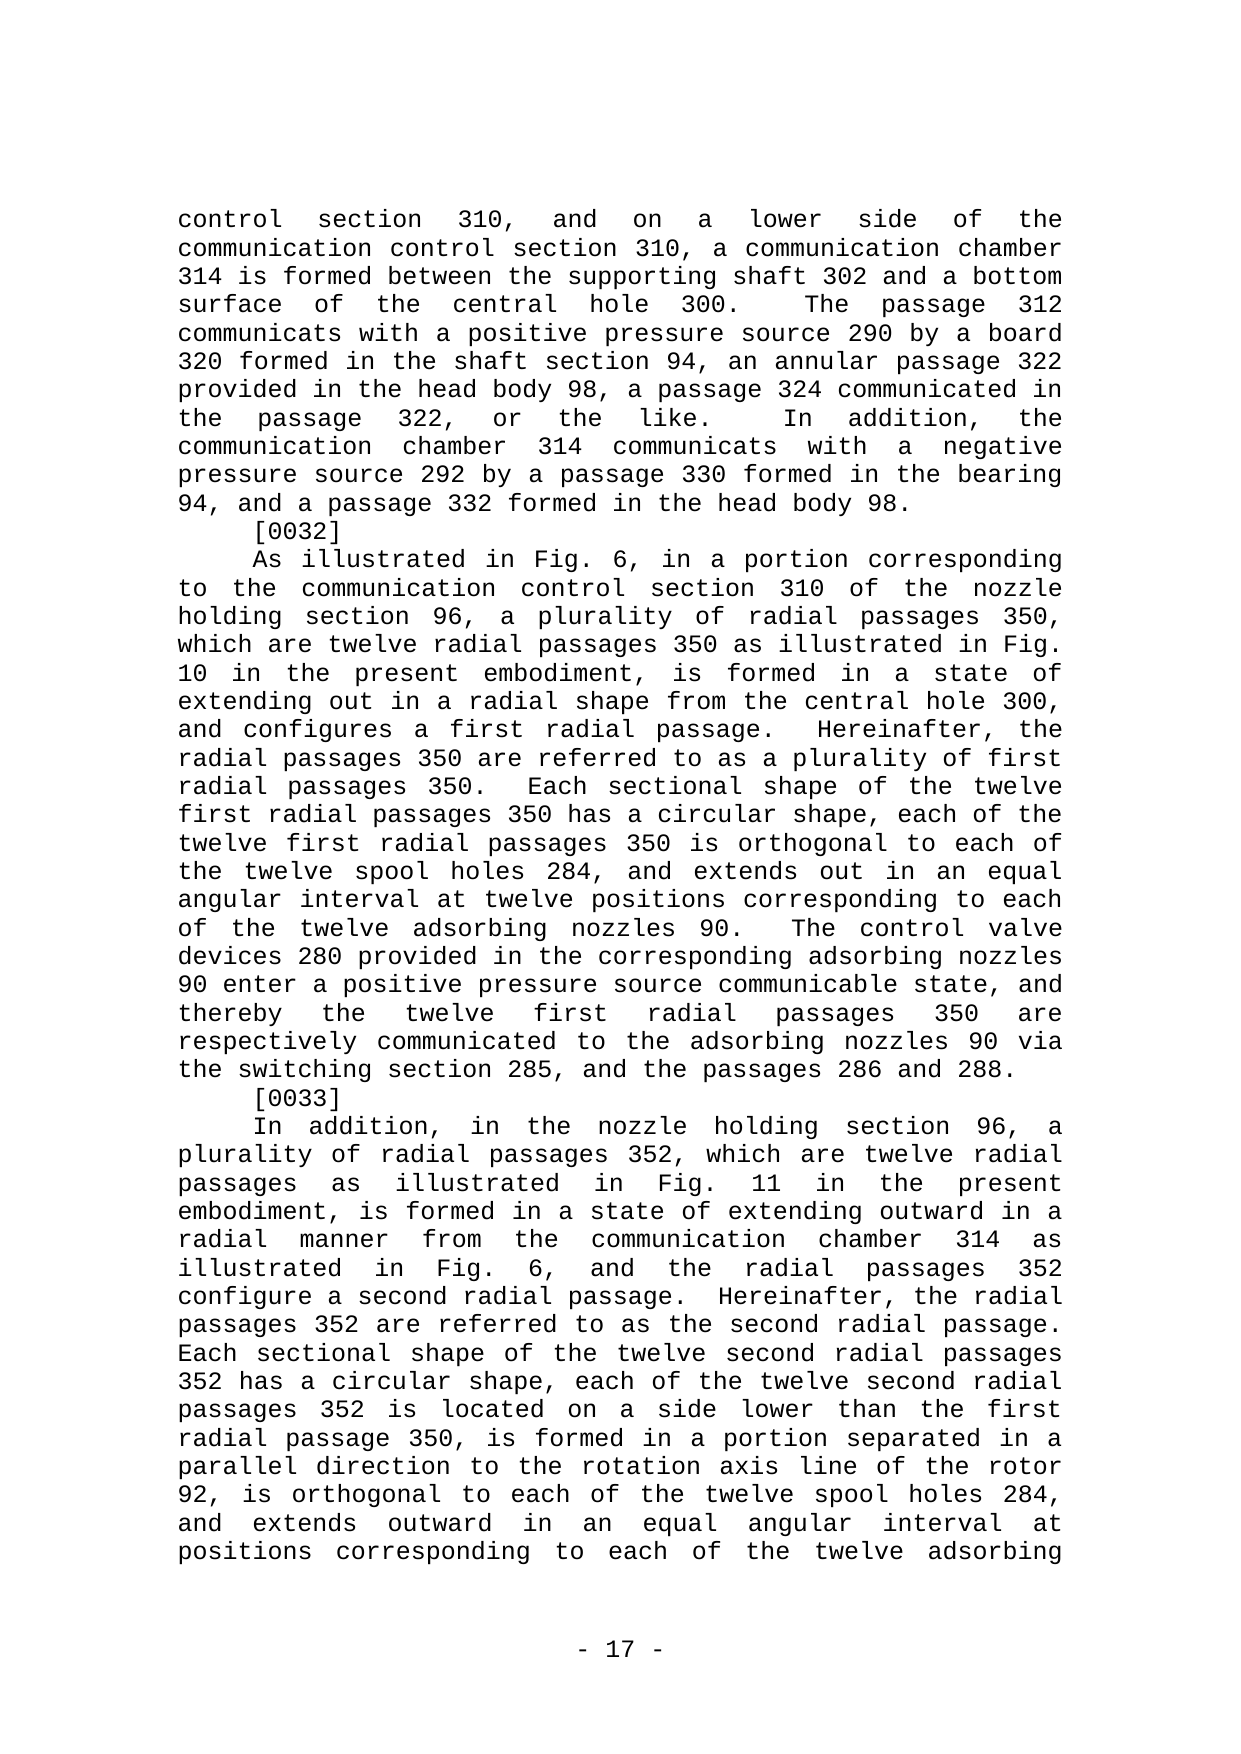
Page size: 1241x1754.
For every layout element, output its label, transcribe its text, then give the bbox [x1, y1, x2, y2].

text [0033] [177, 1085, 1063, 1113]
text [177, 1113, 1063, 1567]
text As illustrated in Fig. 6, in a portion corresponding to the communication control section 310 of the nozzle holding section 96, a plurality of radial passages 350, which are twelve radial passages 350 as illustrated in Fig. 10 in the present embodiment, is formed in a state of extending out in a radial shape from the central hole 300, and configures a first radial passage. Hereinafter, the radial passages 350 are referred to as a plurality of first radial passages 350. Each sectional shape of the twelve first radial passages 350 has a circular shape, each of the twelve first radial passages 350 is orthogonal to each of the twelve spool holes 284, and extends out in an equal angular interval at twelve positions corresponding to each of the twelve adsorbing nozzles 90. The control valve devices 280 provided in the corresponding adsorbing nozzles 90 enter a positive pressure source communicable state, and thereby the twelve first radial passages 350 are respectively communicated to the adsorbing nozzles 90 via the switching section 285, and the passages 286 and 288. [177, 547, 1063, 1085]
text [0032] [177, 518, 1063, 547]
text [177, 207, 1063, 518]
